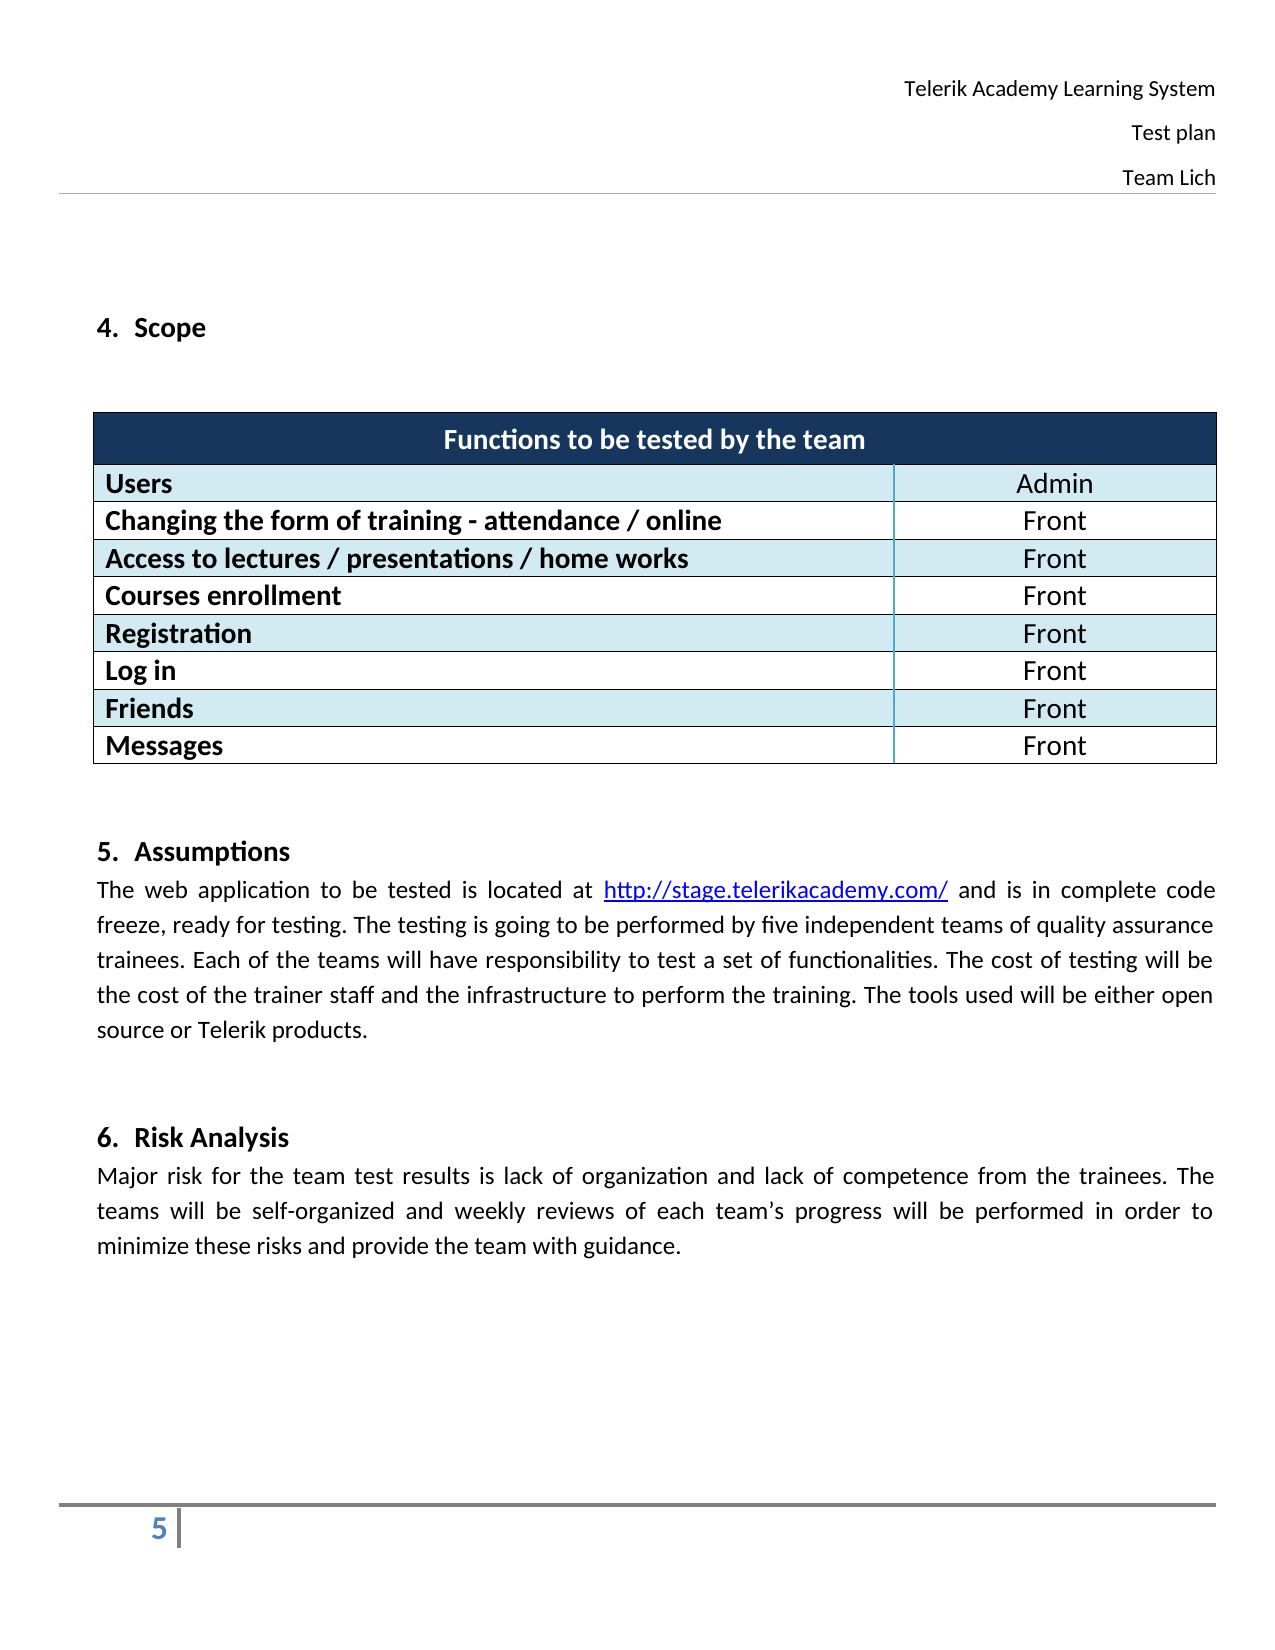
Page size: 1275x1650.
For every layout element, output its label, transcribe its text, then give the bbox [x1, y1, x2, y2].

list Scope [97, 309, 1216, 345]
table_cell Front [895, 615, 1216, 651]
list Assumptions [97, 833, 1216, 869]
table_cell Users [94, 465, 893, 501]
table_cell Front [895, 502, 1216, 539]
table_cell Front [895, 577, 1216, 614]
table_cell Front [895, 690, 1216, 726]
text The web application to be tested is located at http://stage.telerikacademy.com/ and is in complete code freeze, ready for testing. The testing is going to be performed by five independent teams of quality assurance trainees. Each of the teams will have responsibility to test a set of functionalities. The cost of testing will be the cost of the trainer staff and the infrastructure to perform the training. The tools used will be either open source or Telerik products. [97, 874, 1216, 1045]
table_cell Registration [94, 615, 893, 651]
text Major risk for the team test results is lack of organization and lack of competence from the trainees. The teams will be self-organized and weekly reviews of each team’s progress will be performed in order to minimize these risks and provide the team with guidance. [97, 1160, 1216, 1261]
table_cell Log in [94, 652, 893, 689]
table_cell Front [895, 652, 1216, 689]
table_cell Front [895, 727, 1216, 762]
list Risk Analysis [97, 1119, 1216, 1155]
table_cell Access to lectures / presentations / home works [94, 540, 893, 576]
table_cell Friends [94, 690, 893, 726]
table_cell Messages [94, 727, 893, 762]
table_cell Admin [895, 465, 1216, 501]
table_header Functions to be tested by the team [94, 413, 1216, 464]
table_cell Front [895, 540, 1216, 576]
table_cell Changing the form of training - attendance / online [94, 502, 893, 539]
table_cell Courses enrollment [94, 577, 893, 614]
